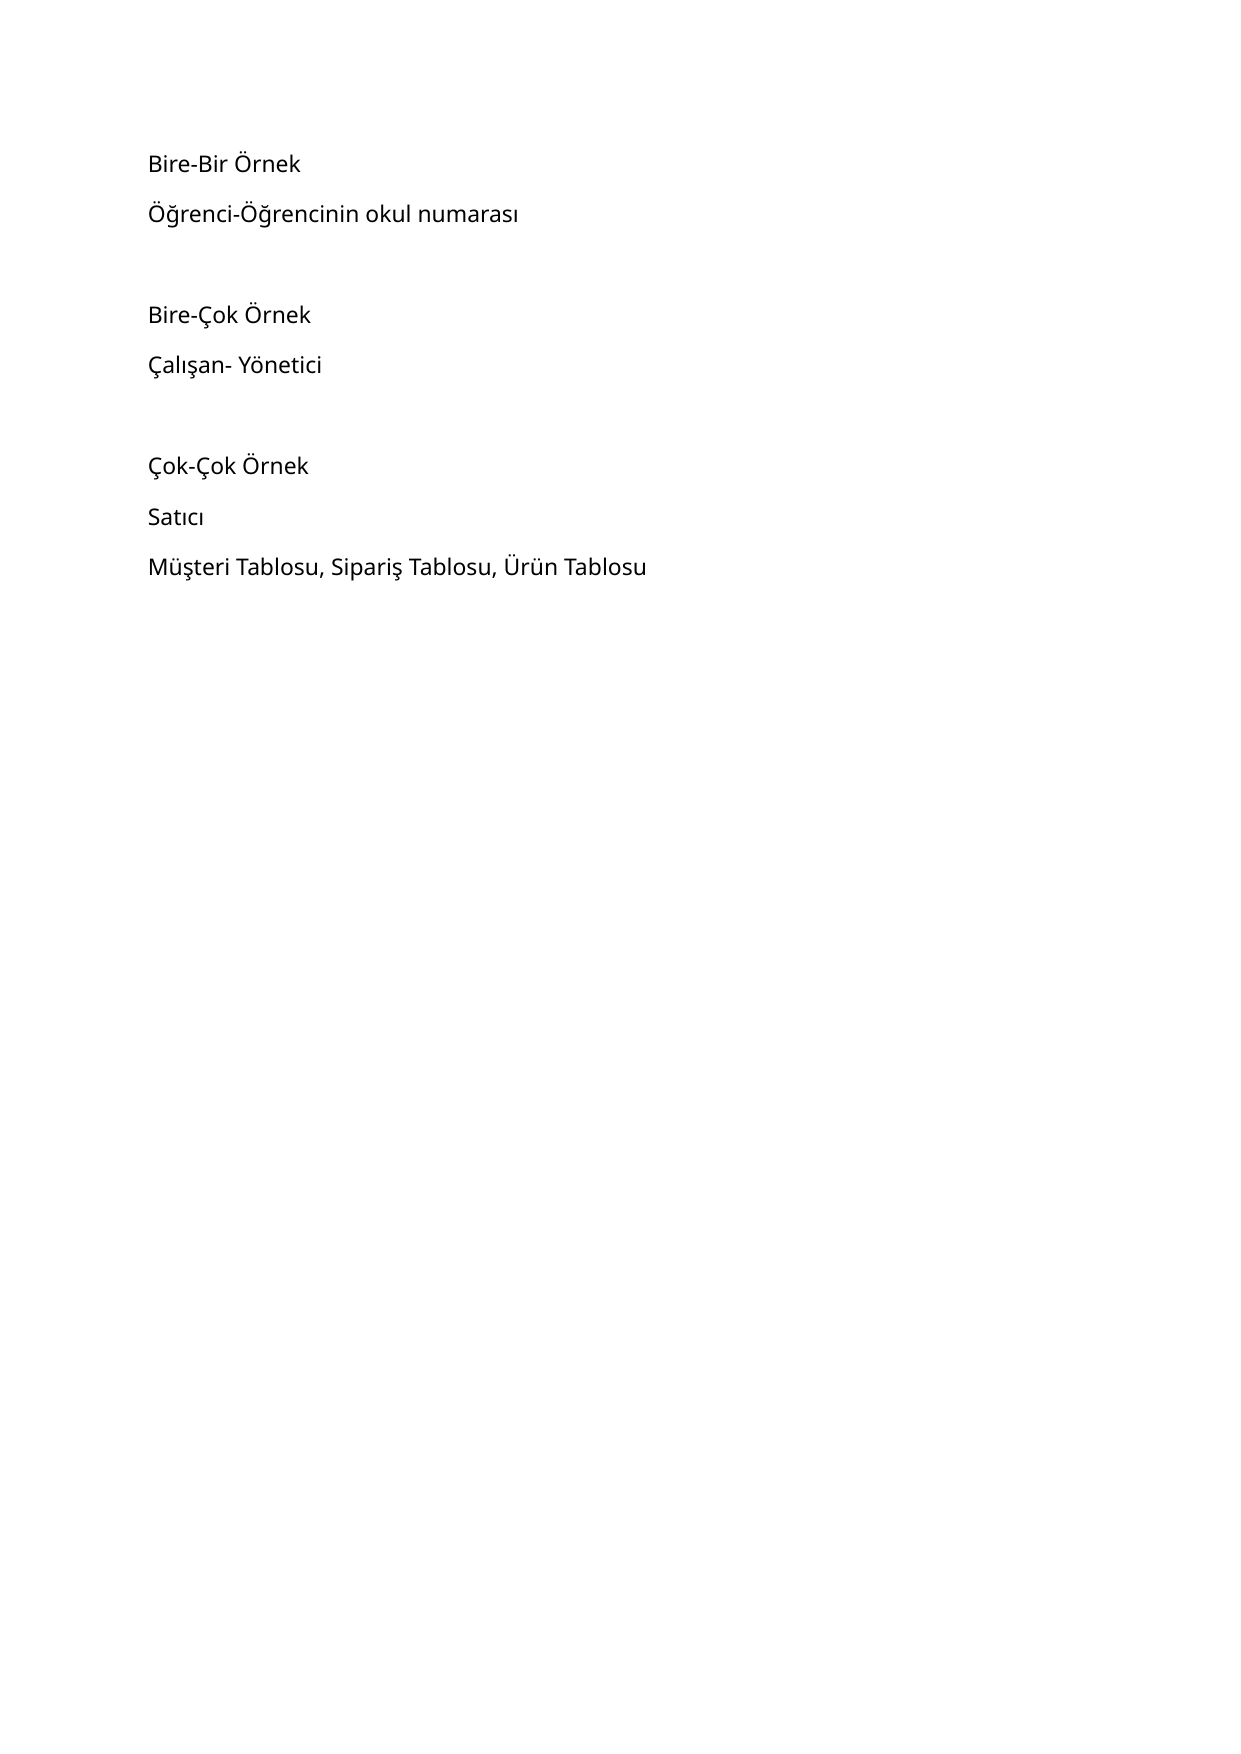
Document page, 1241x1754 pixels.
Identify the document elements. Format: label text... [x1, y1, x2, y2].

text Müşteri Tablosu, Sipariş Tablosu, Ürün Tablosu [148, 551, 1093, 582]
text Bire-Bir Örnek [148, 148, 1093, 179]
text Çok-Çok Örnek [148, 450, 1093, 481]
text Satıcı [148, 501, 1093, 532]
text Bire-Çok Örnek [148, 299, 1093, 330]
text Öğrenci-Öğrencinin okul numarası [148, 198, 1093, 229]
text Çalışan- Yönetici [148, 349, 1093, 381]
